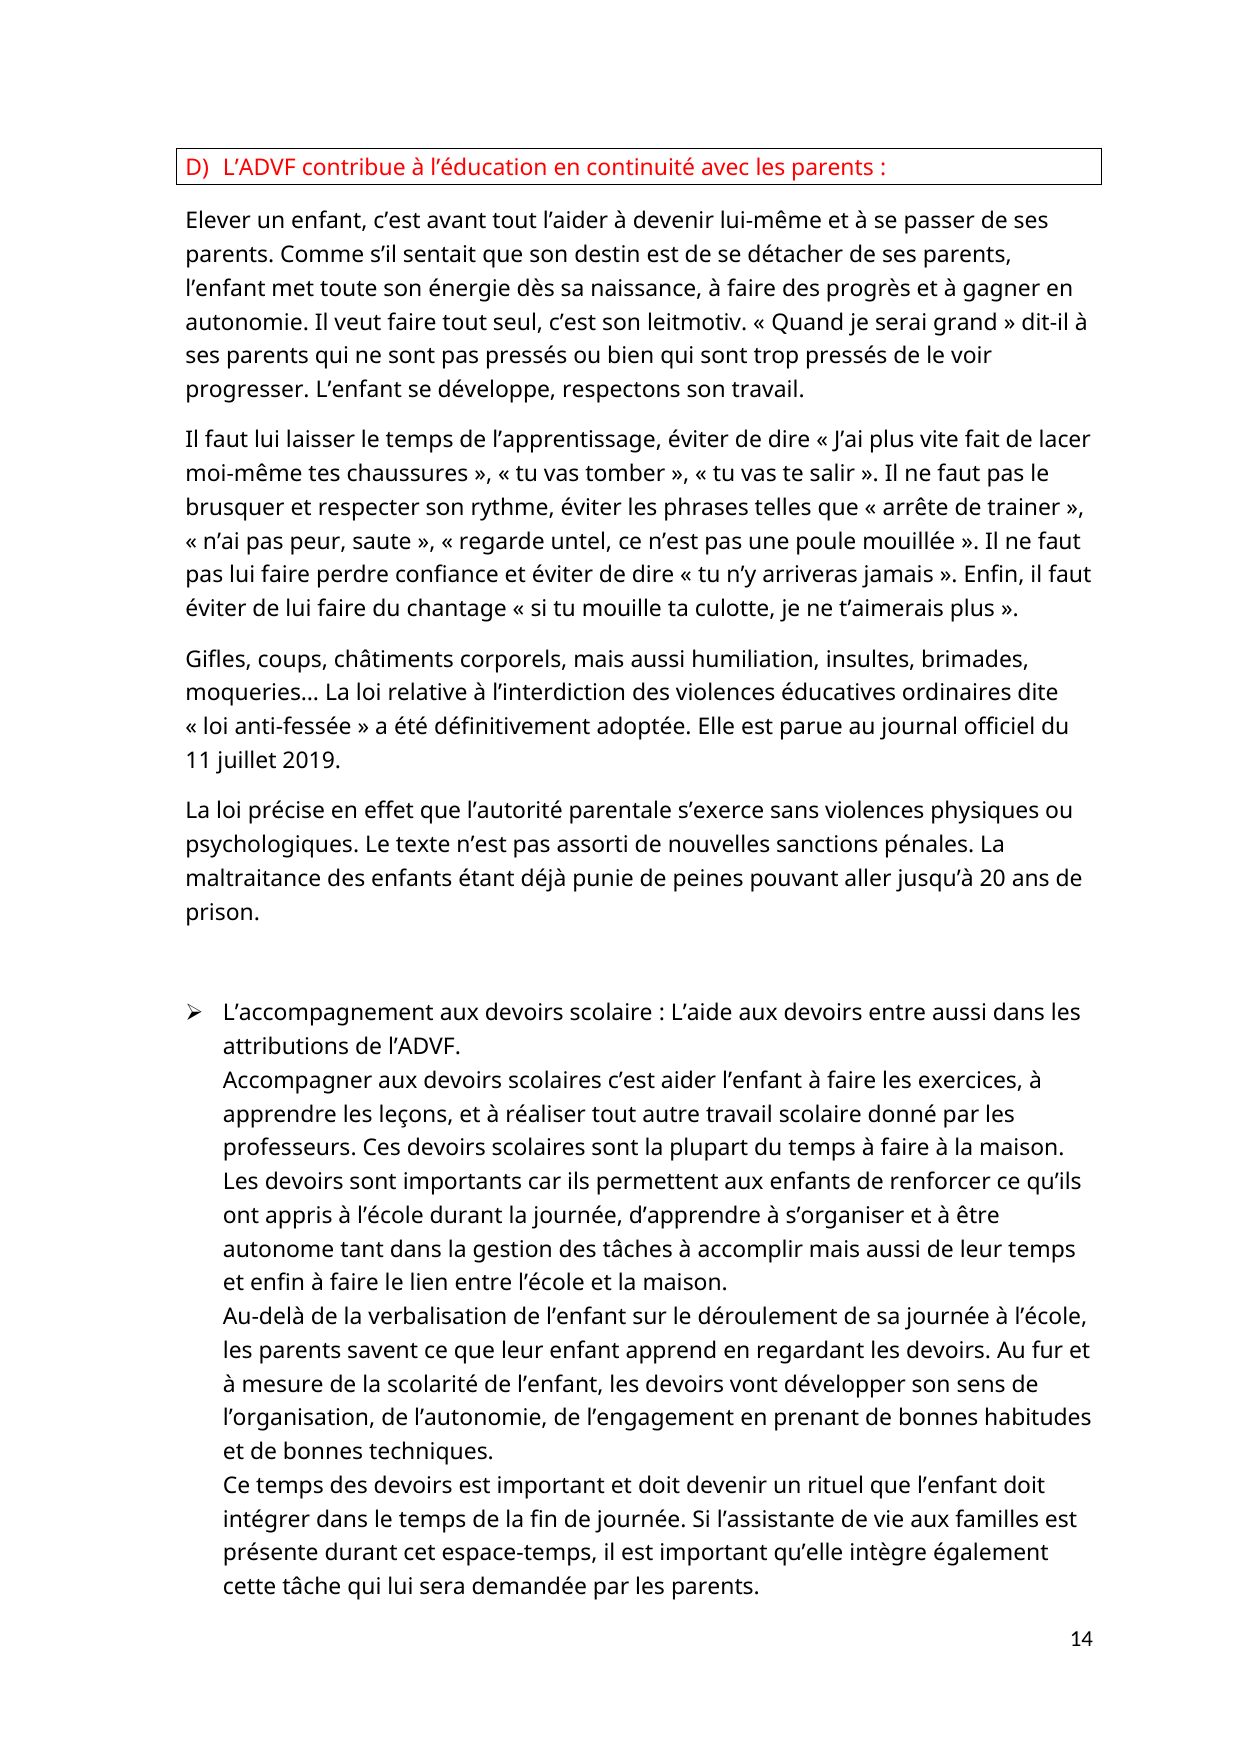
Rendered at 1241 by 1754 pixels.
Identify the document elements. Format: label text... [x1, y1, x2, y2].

text Gifles, coups, châtiments corporels, mais aussi humiliation, insultes, brimades, moqueries… La loi relative à l’interdiction des violences éducatives ordinaires dite « loi anti-fessée » a été définitivement adoptée. Elle est parue au journal officiel du 11 juillet 2019. [185, 643, 1093, 775]
text Elever un enfant, c’est avant tout l’aider à devenir lui-même et à se passer de ses parents. Comme s’il sentait que son destin est de se détacher de ses parents, l’enfant met toute son énergie dès sa naissance, à faire des progrès et à gagner en autonomie. Il veut faire tout seul, c’est son leitmotiv. « Quand je serai grand » dit-il à ses parents qui ne sont pas pressés ou bien qui sont trop pressés de le voir progresser. L’enfant se développe, respectons son travail. [185, 204, 1093, 404]
text Il faut lui laisser le temps de l’apprentissage, éviter de dire « J’ai plus vite fait de lacer moi-même tes chaussures », « tu vas tomber », « tu vas te salir ». Il ne faut pas le brusquer et respecter son rythme, éviter les phrases telles que « arrête de trainer », « n’ai pas peur, saute », « regarde untel, ce n’est pas une poule mouillée ». Il ne faut pas lui faire perdre confiance et éviter de dire « tu n’y arriveras jamais ». Enfin, il faut éviter de lui faire du chantage « si tu mouille ta culotte, je ne t’aimerais plus ». [185, 423, 1093, 623]
text La loi précise en effet que l’autorité parentale s’exerce sans violences physiques ou psychologiques. Le texte n’est pas assorti de nouvelles sanctions pénales. La maltraitance des enfants étant déjà punie de peines pouvant aller jusqu’à 20 ans de prison. [185, 794, 1093, 927]
list Au-delà de la verbalisation de l’enfant sur le déroulement de sa journée à l’école, les parents savent ce que leur enfant apprend en regardant les devoirs. Au fur et à mesure de la scolarité de l’enfant, les devoirs vont développer son sens de l’organisation, de l’autonomie, de l’engagement en prenant de bonnes habitudes et de bonnes techniques. [223, 1300, 1093, 1466]
list Accompagner aux devoirs scolaires c’est aider l’enfant à faire les exercices, à apprendre les leçons, et à réaliser tout autre travail scolaire donné par les professeurs. Ces devoirs scolaires sont la plupart du temps à faire à la maison. [223, 1064, 1093, 1163]
list Ce temps des devoirs est important et doit devenir un rituel que l’enfant doit intégrer dans le temps de la fin de journée. Si l’assistante de vie aux familles est présente durant cet espace-temps, il est important qu’elle intègre également cette tâche qui lui sera demandée par les parents. [223, 1469, 1093, 1601]
list L’ADVF contribue à l’éducation en continuité avec les parents : [177, 149, 1101, 184]
list L’accompagnement aux devoirs scolaire : L’aide aux devoirs entre aussi dans les attributions de l’ADVF. [185, 996, 1093, 1061]
list Les devoirs sont importants car ils permettent aux enfants de renforcer ce qu’ils ont appris à l’école durant la journée, d’apprendre à s’organiser et à être autonome tant dans la gestion des tâches à accomplir mais aussi de leur temps et enfin à faire le lien entre l’école et la maison. [223, 1165, 1093, 1298]
